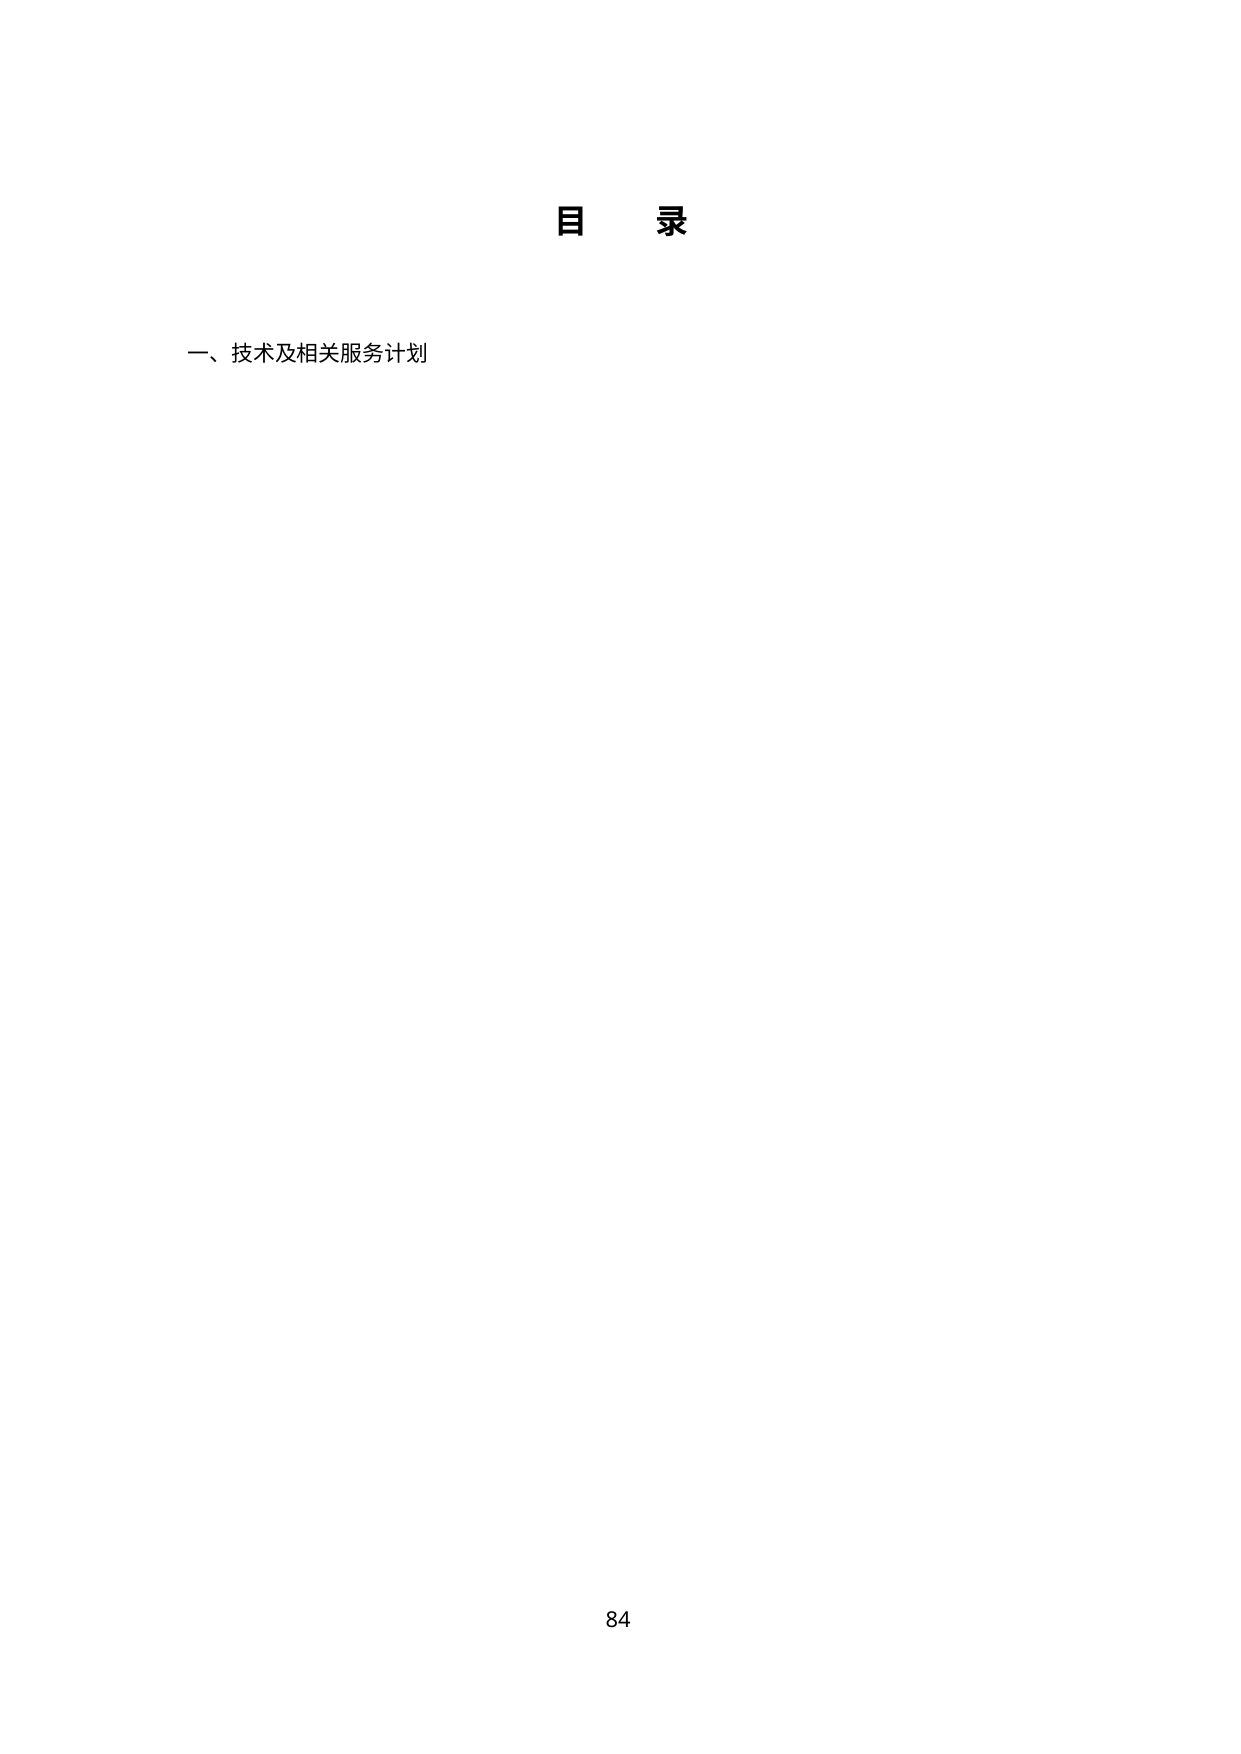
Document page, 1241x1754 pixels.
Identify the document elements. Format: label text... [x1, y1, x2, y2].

list 一、技术及相关服务计划 [187, 336, 945, 367]
subtitle 目 录 [233, 196, 1009, 242]
